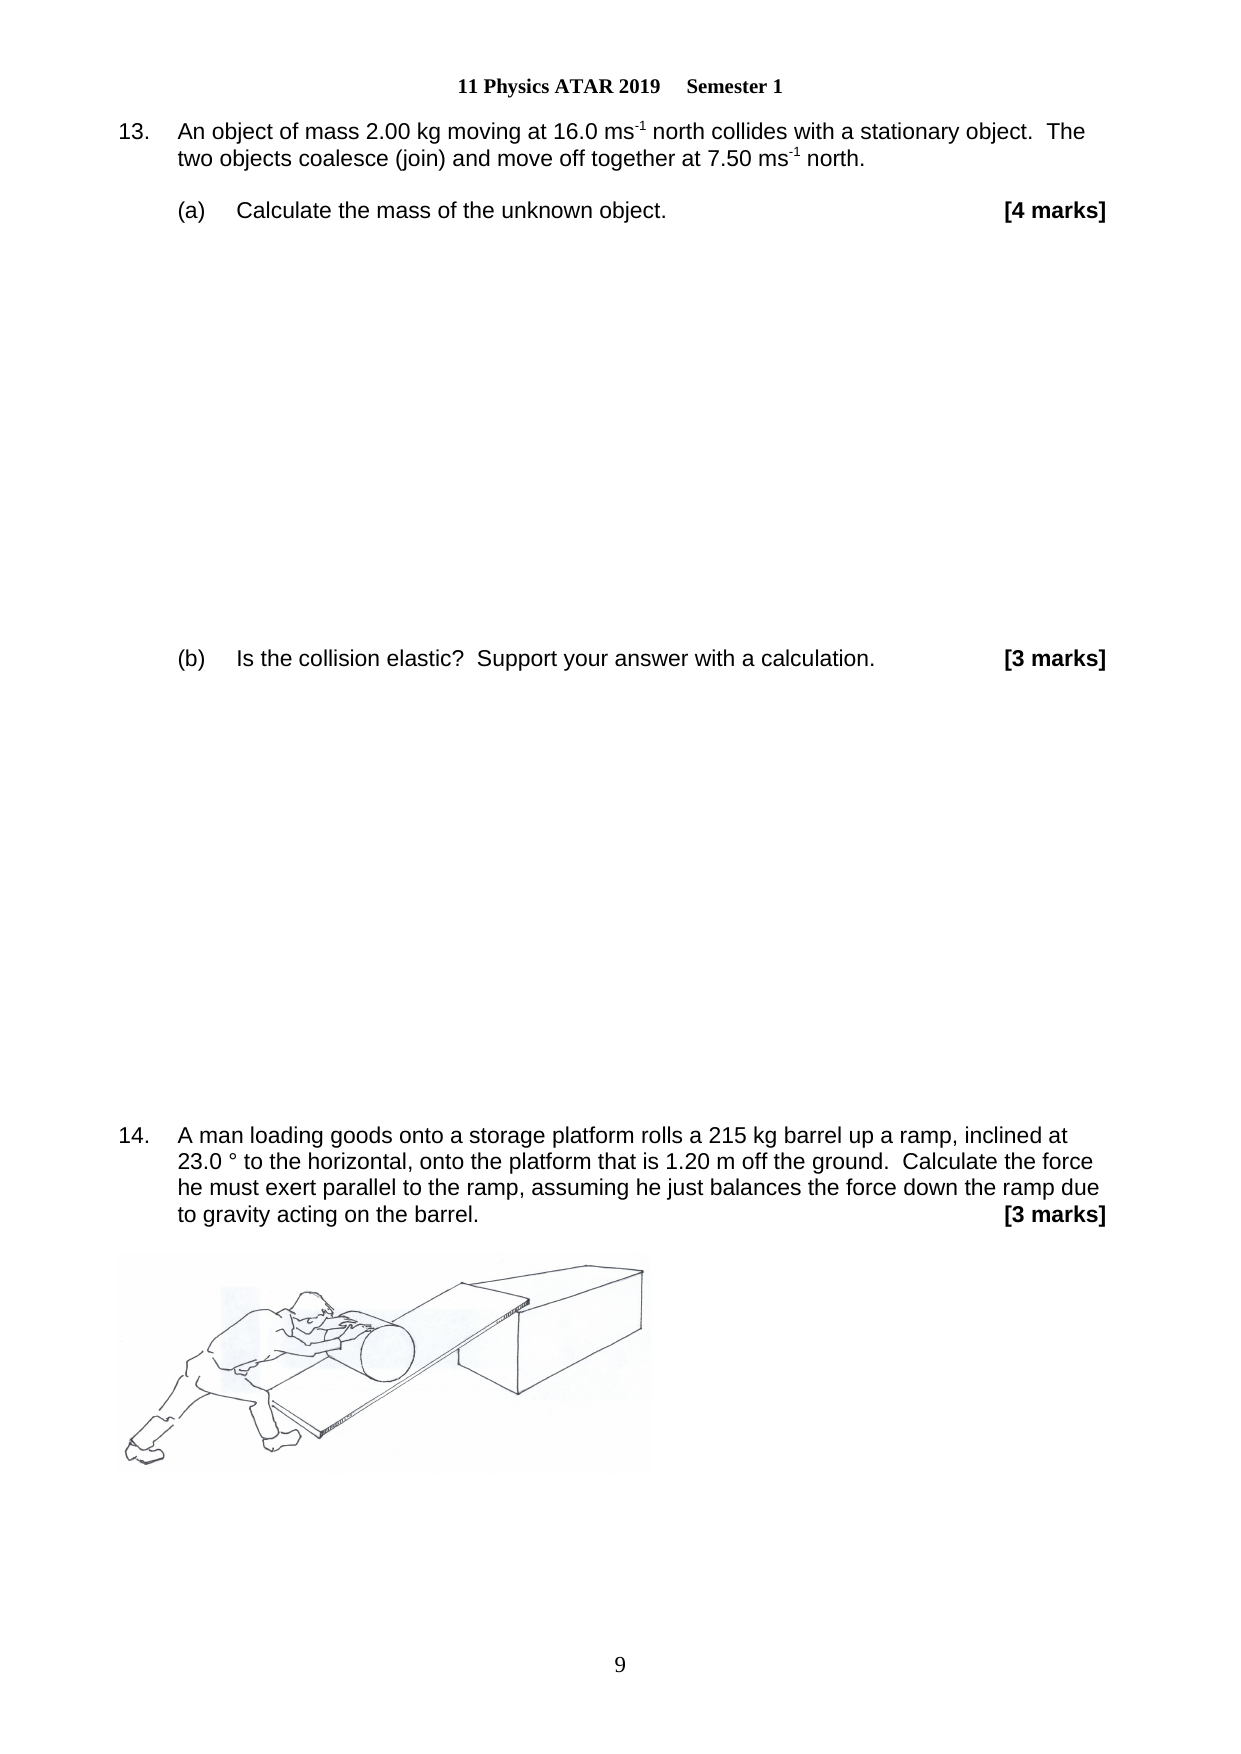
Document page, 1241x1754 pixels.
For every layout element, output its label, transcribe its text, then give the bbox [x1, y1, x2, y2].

picture [118, 1253, 652, 1474]
text 23.0 ° to the horizontal, onto the platform that is 1.20 m off the ground. Calculate the force he must exert parallel to the ramp, assuming he just balances the force down the ramp due to gravity acting on the barrel. [3 marks] [118, 1148, 1122, 1227]
text (a) Calculate the mass of the unknown object. [4 marks] [118, 197, 1122, 223]
text (b) Is the collision elastic? Support your answer with a calculation. [3 marks] [118, 645, 1122, 672]
text 13. An object of mass 2.00 kg moving at 16.0 ms-1 north collides with a stationary object. The two objects coalesce (join) and move off together at 7.50 ms-1 north. [118, 118, 1122, 171]
text 14. A man loading goods onto a storage platform rolls a 215 kg barrel up a ramp, inclined at [118, 1122, 1122, 1148]
